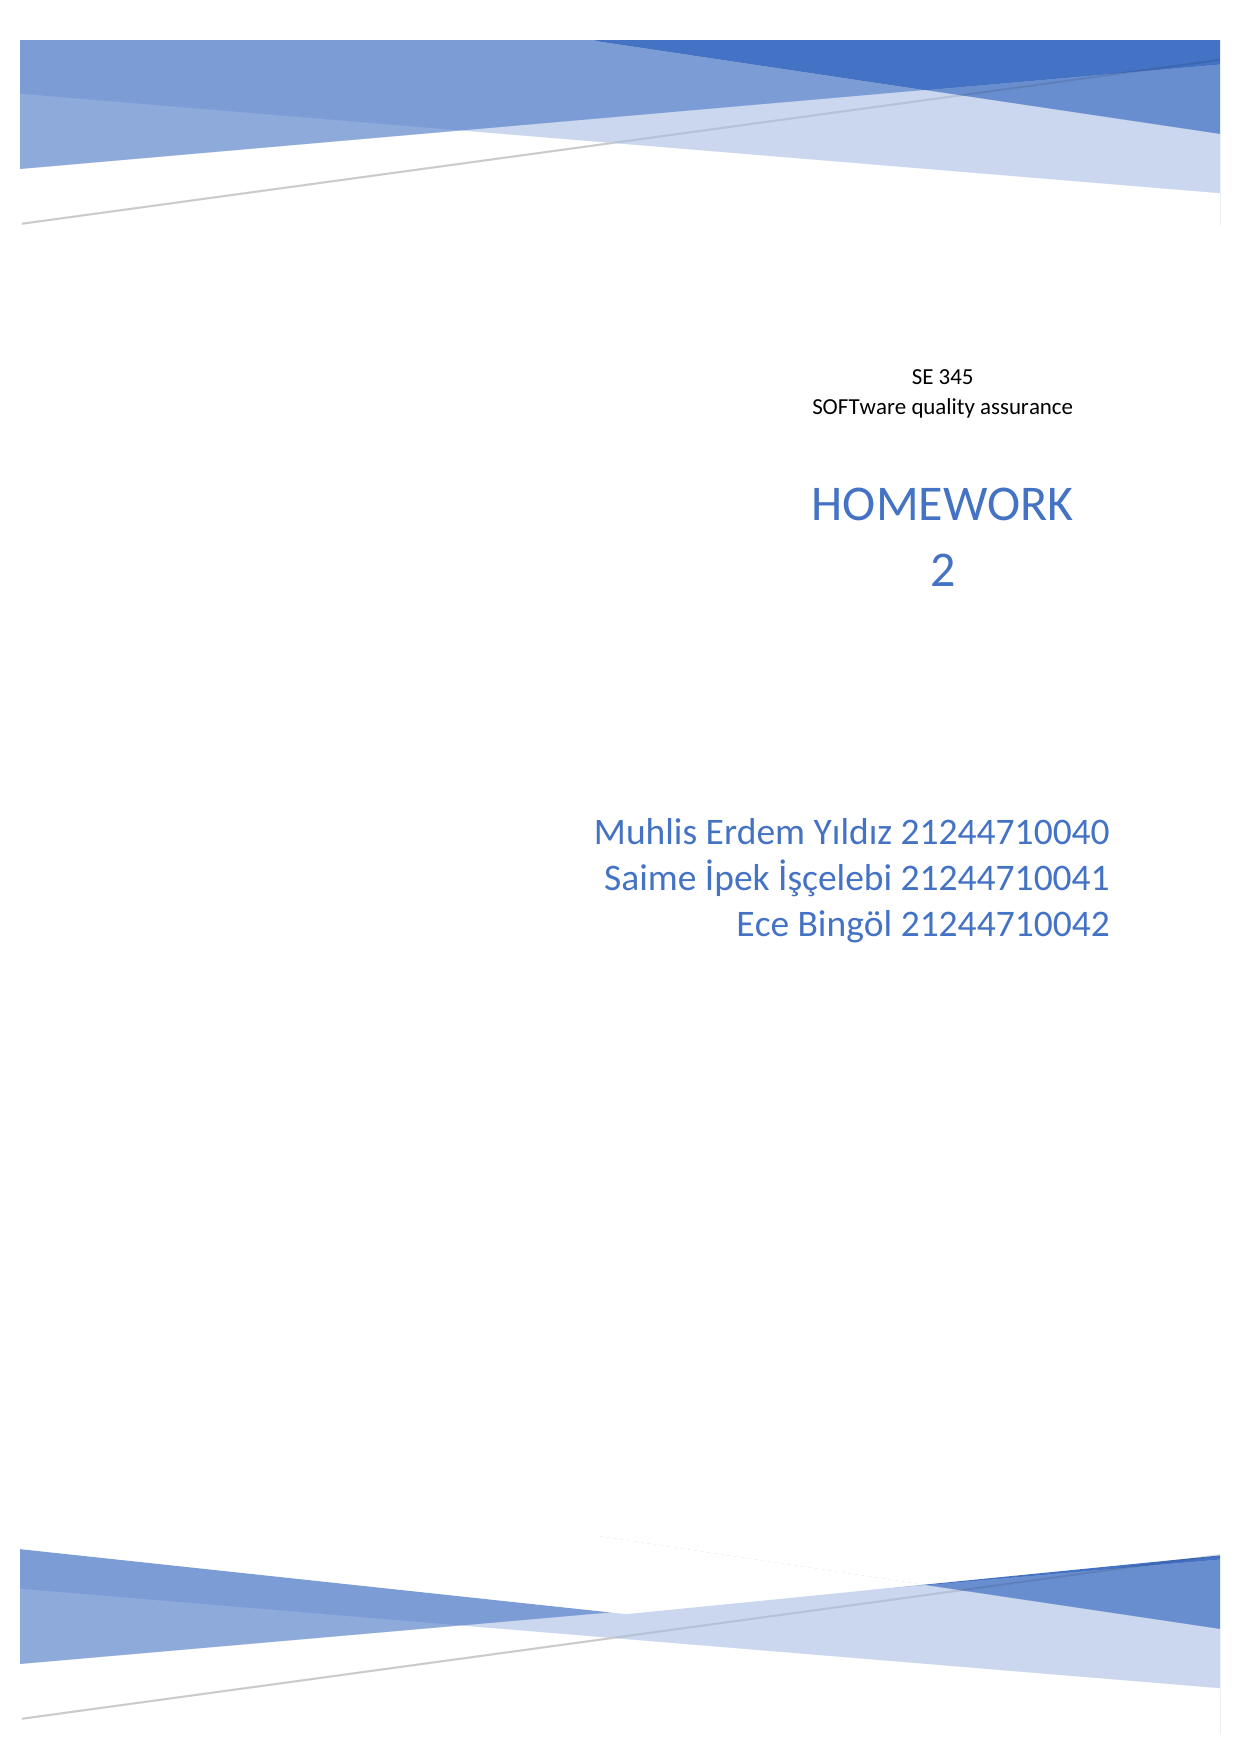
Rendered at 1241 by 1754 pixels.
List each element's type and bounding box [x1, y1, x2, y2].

picture [20, 40, 1221, 240]
picture [20, 1535, 1220, 1735]
